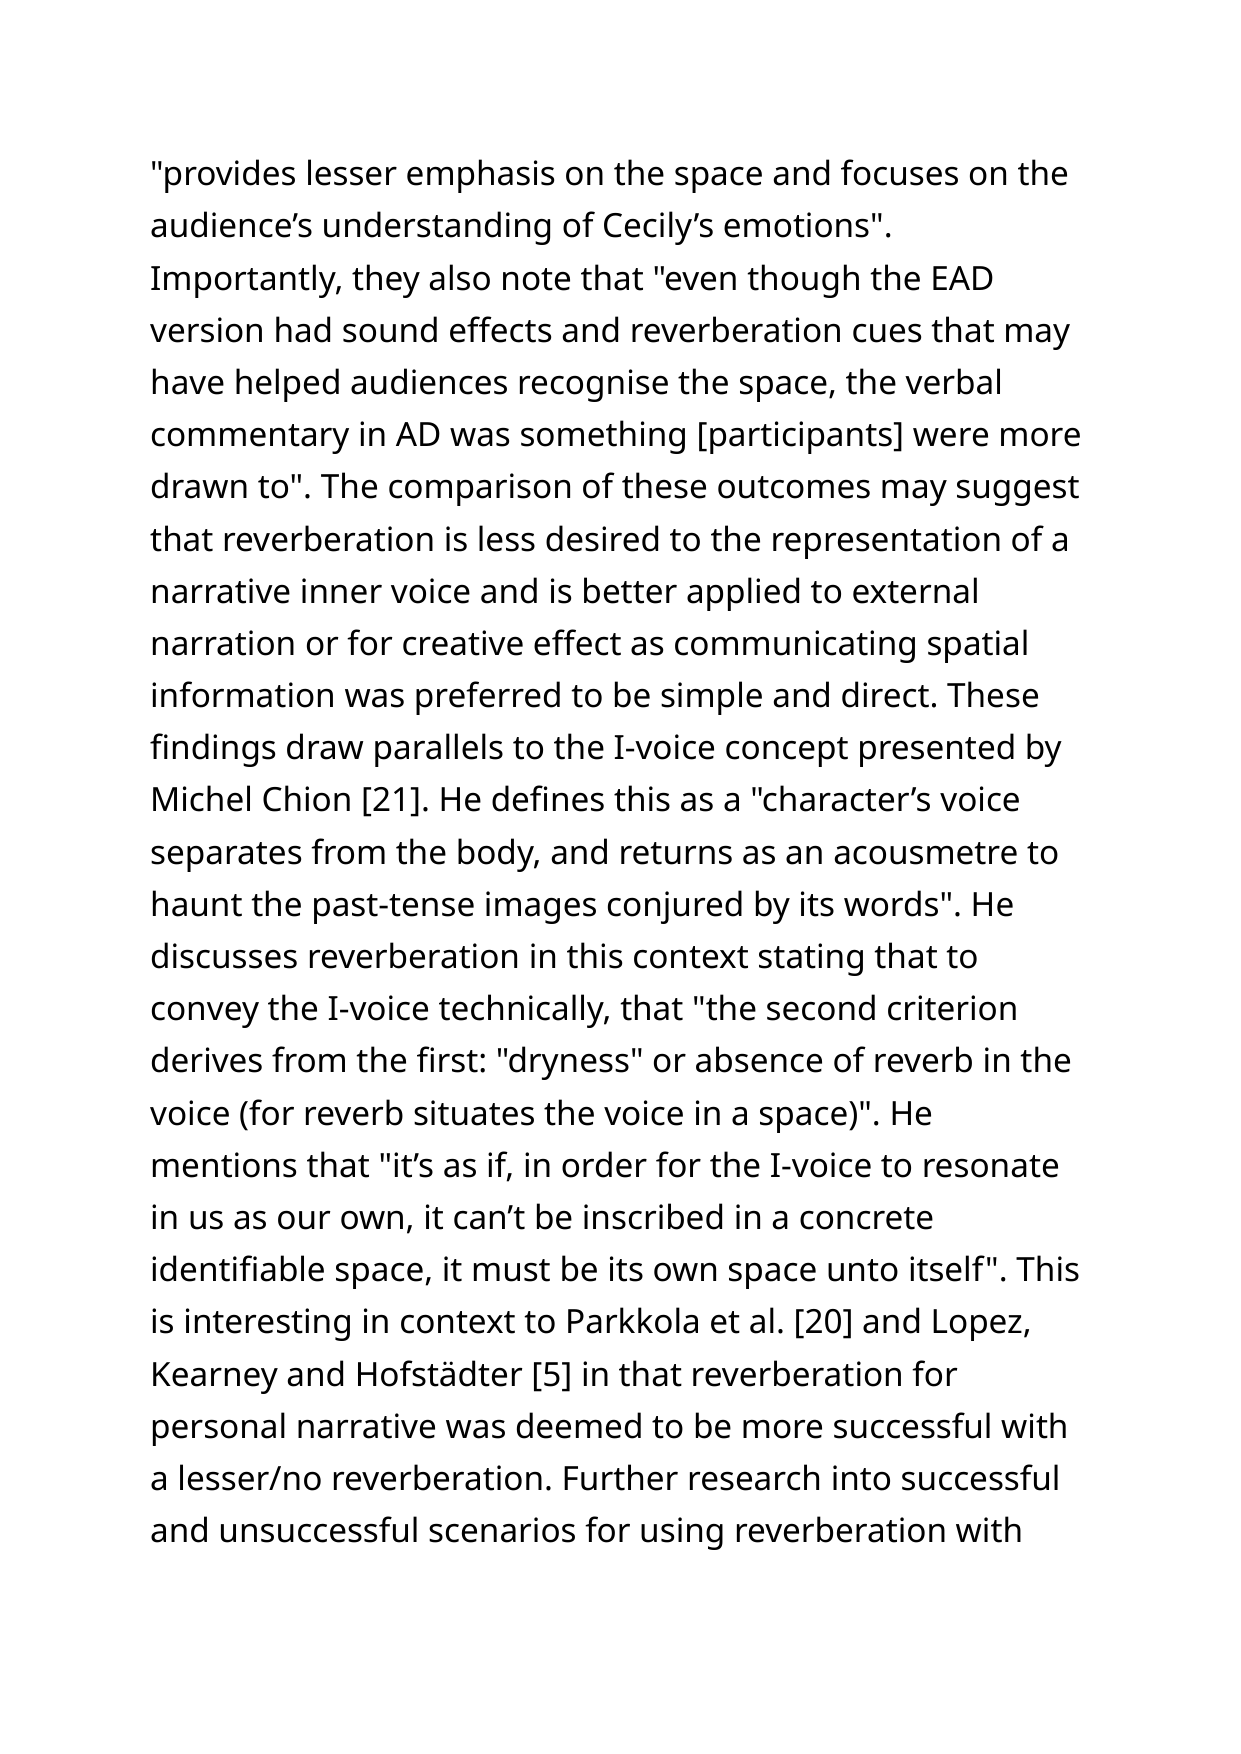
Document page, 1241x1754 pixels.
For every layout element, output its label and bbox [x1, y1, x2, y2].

text [150, 150, 1090, 1552]
